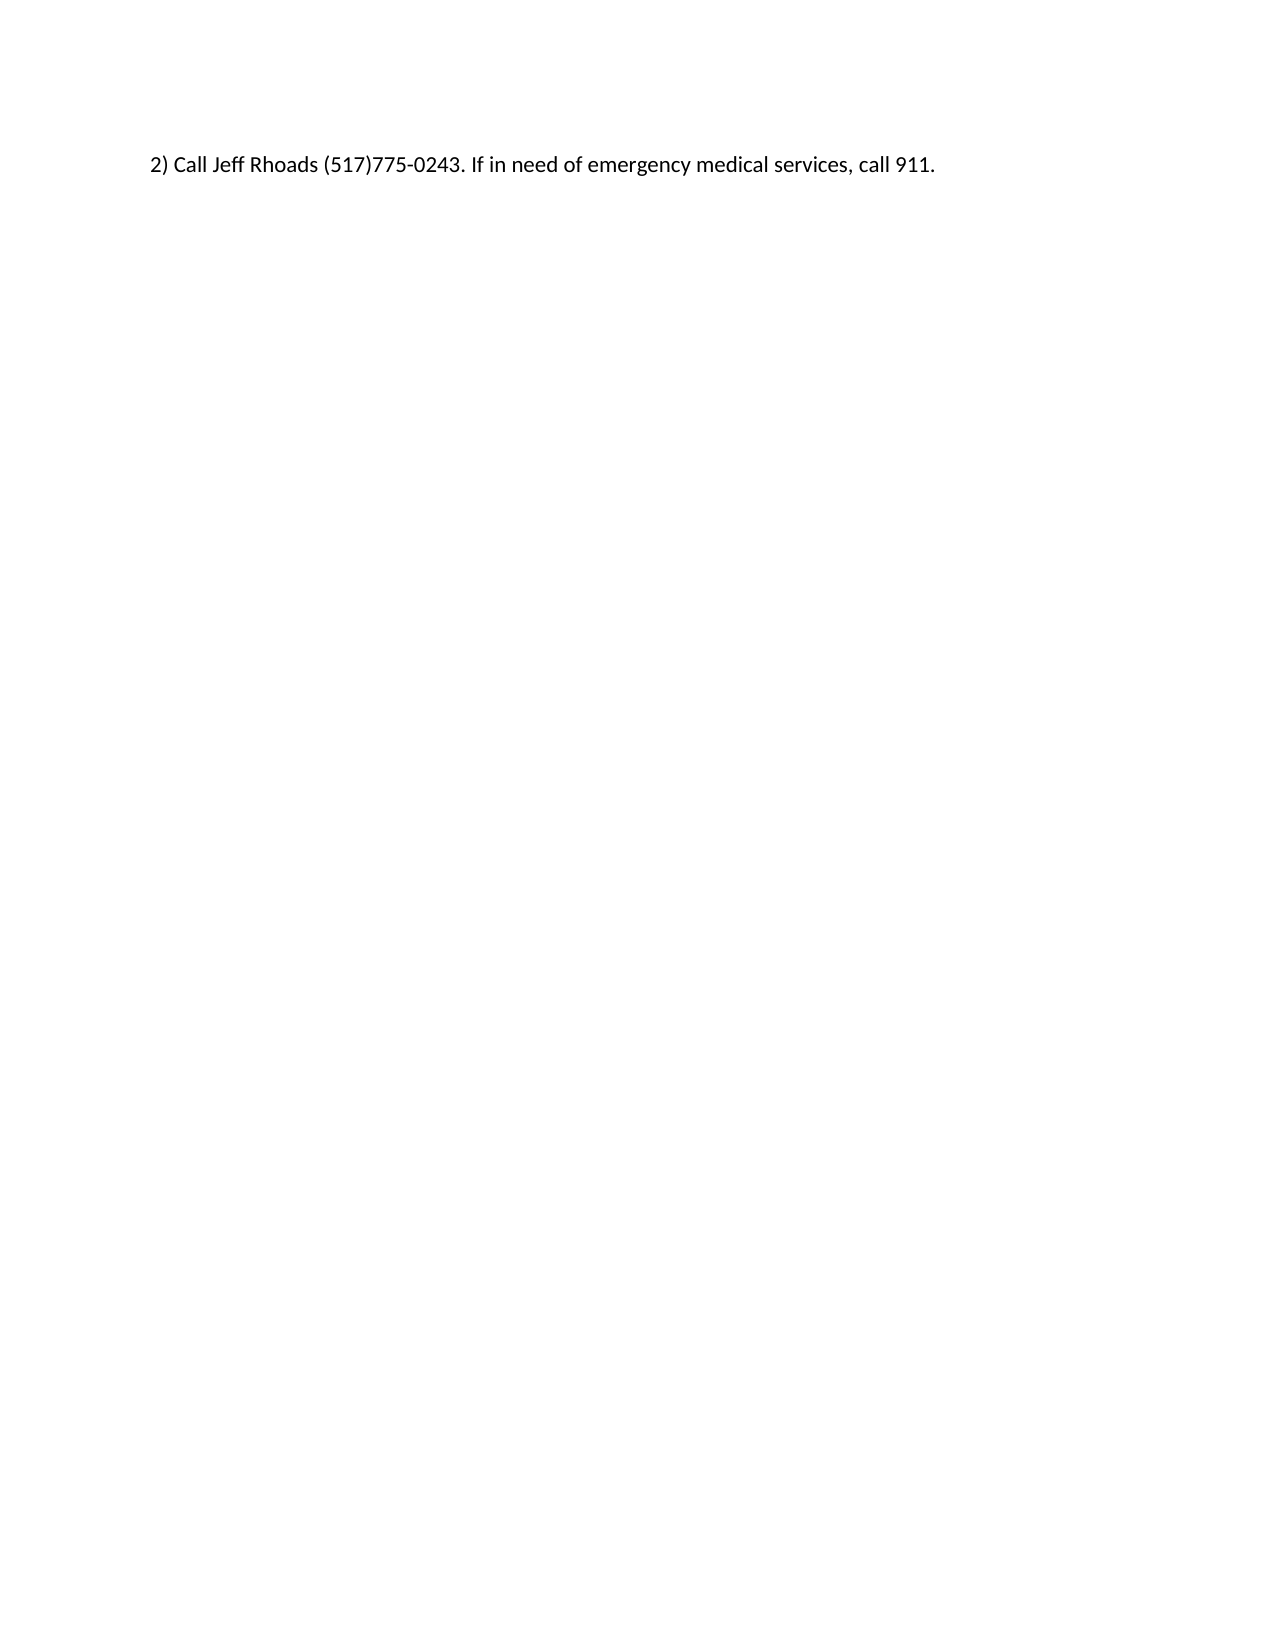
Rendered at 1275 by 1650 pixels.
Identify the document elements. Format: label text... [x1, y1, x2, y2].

text 2) Call Jeff Rhoads (517)775-0243. If in need of emergency medical services, call 911. [150, 150, 1125, 178]
